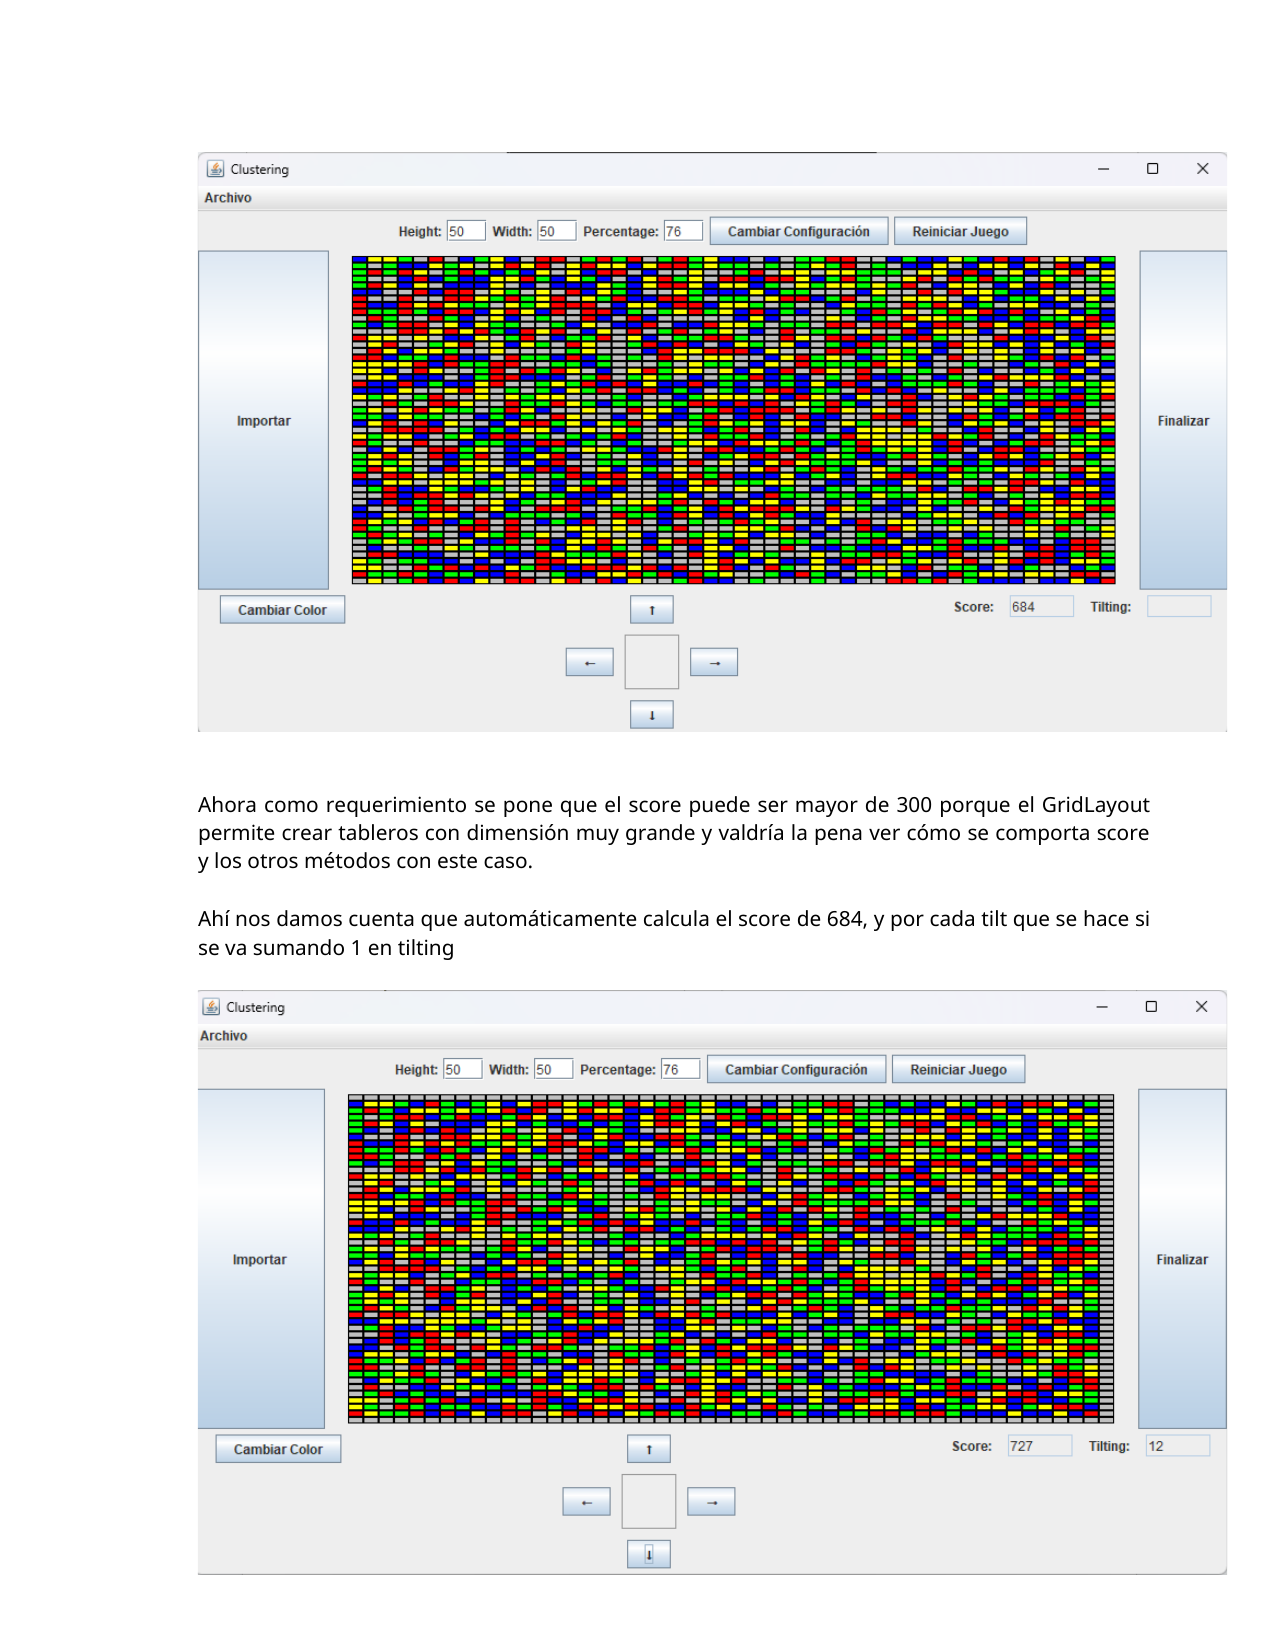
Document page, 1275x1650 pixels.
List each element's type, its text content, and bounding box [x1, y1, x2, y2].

picture [197, 990, 1228, 1575]
text Ahora como requerimiento se pone que el score puede ser mayor de 300 porque el GridLayout permite crear tableros con dimensión muy grande y valdría la pena ver cómo se comporta score y los otros métodos con este caso. [198, 790, 1152, 875]
text Ahí nos damos cuenta que automáticamente calcula el score de 684, y por cada tilt que se hace si se va sumando 1 en tilting [198, 904, 1152, 961]
picture [197, 152, 1228, 732]
